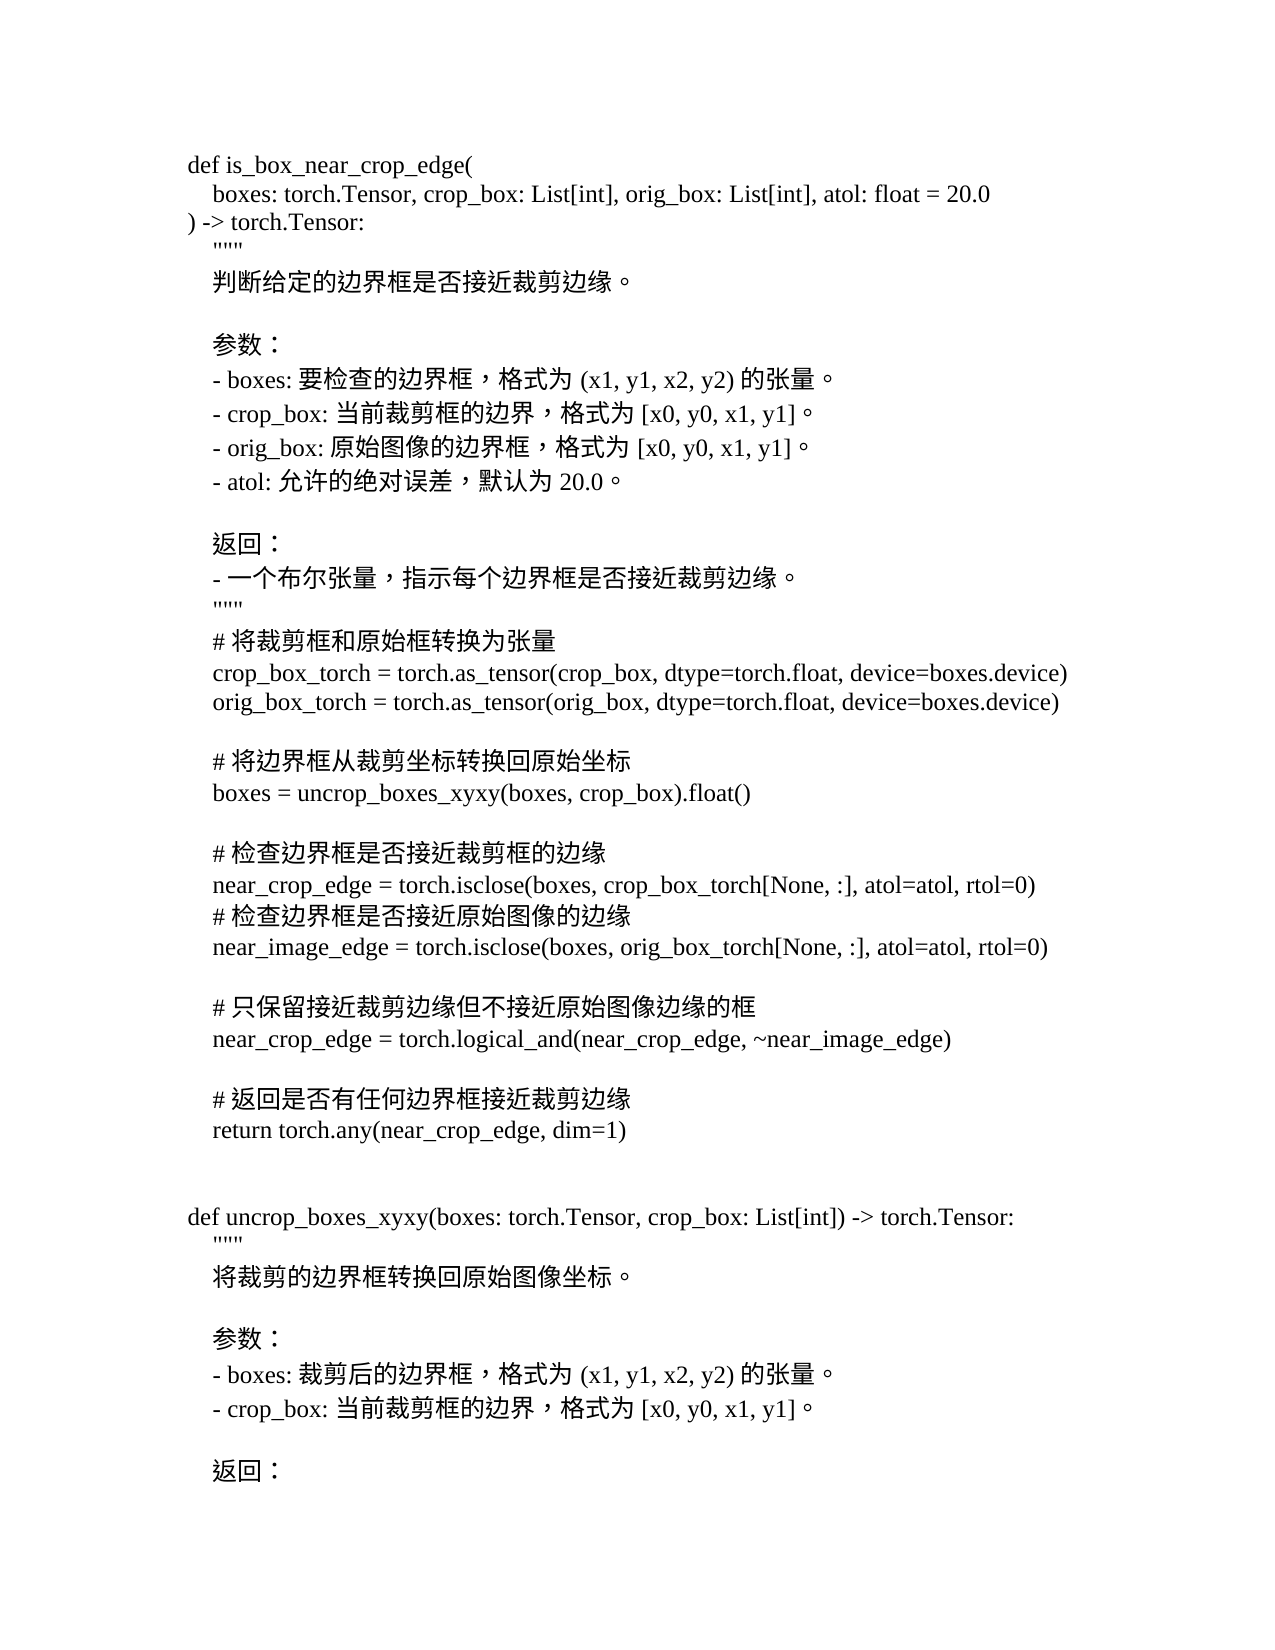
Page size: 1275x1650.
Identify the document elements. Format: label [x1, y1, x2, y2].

text [187, 150, 1087, 1487]
